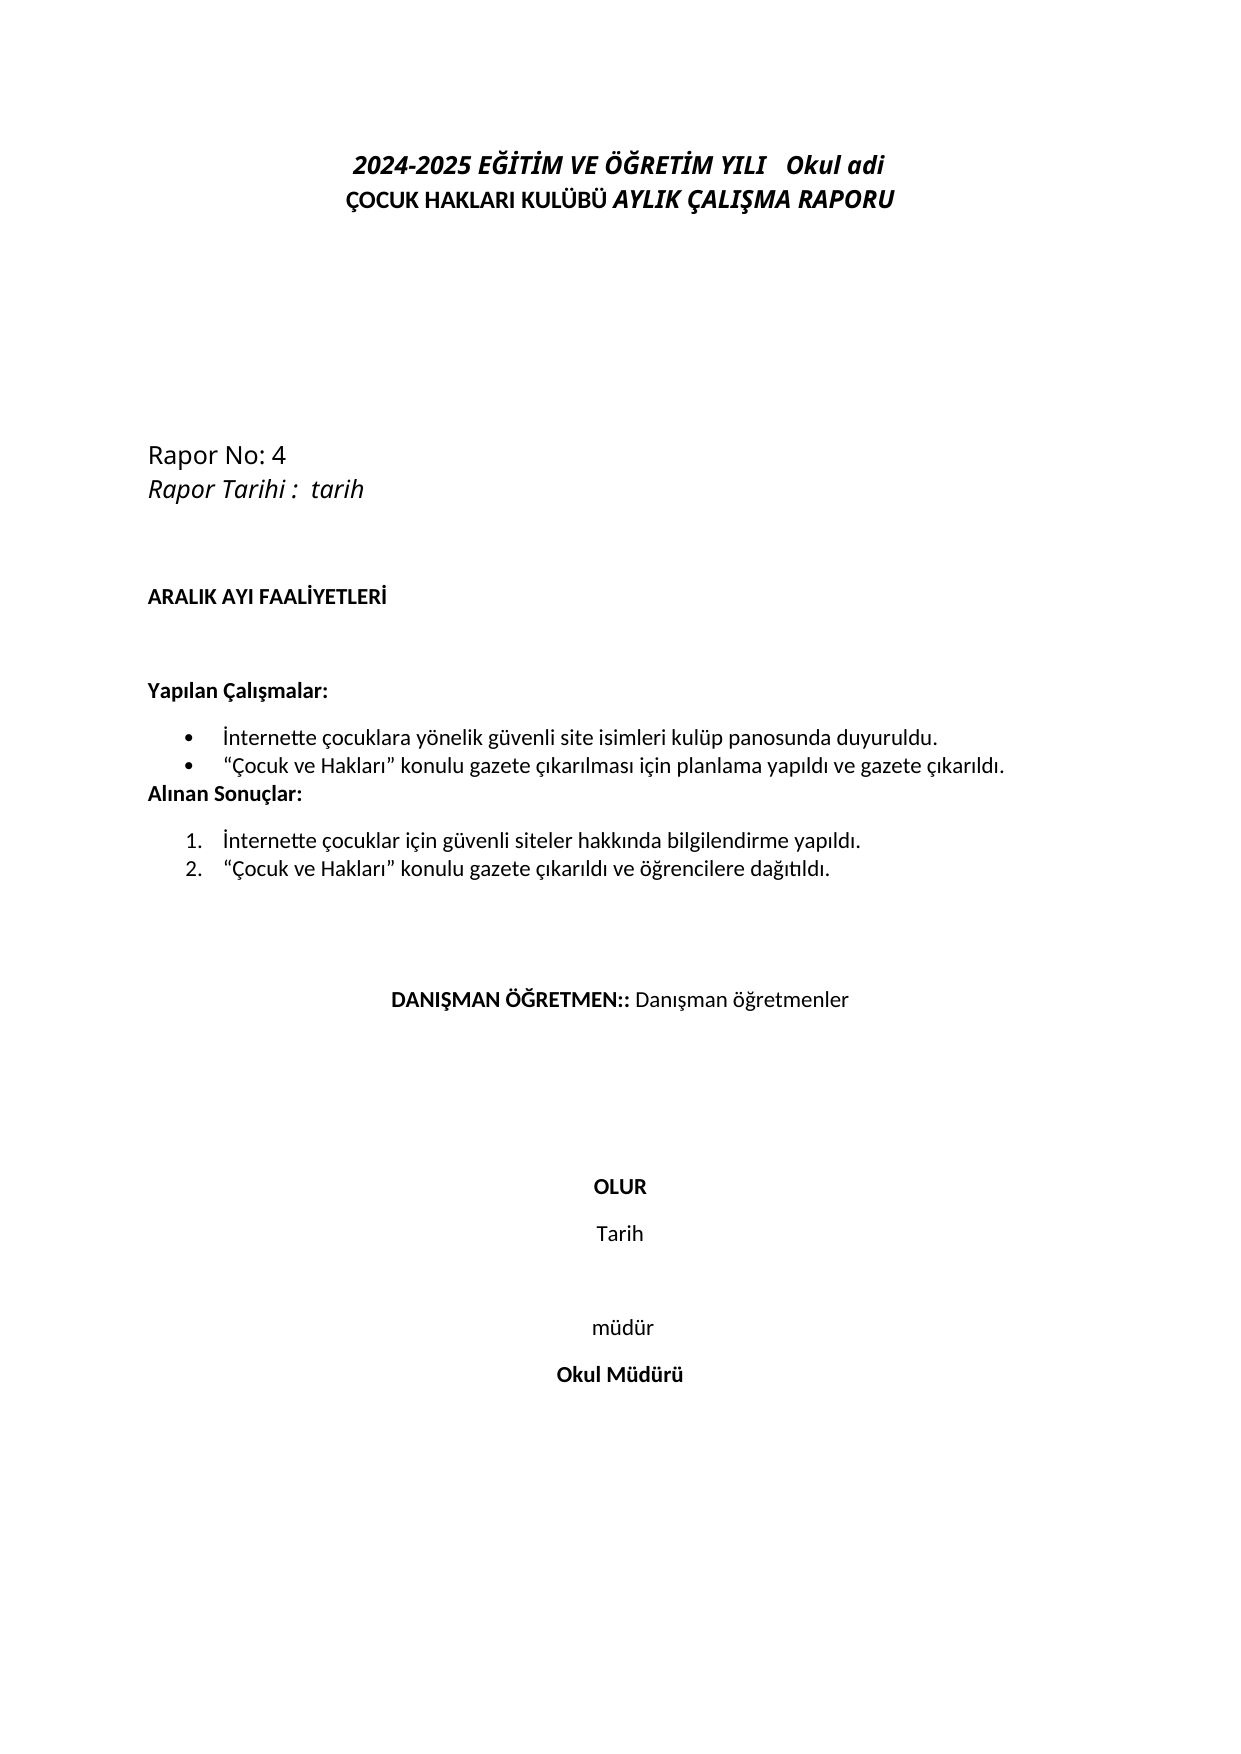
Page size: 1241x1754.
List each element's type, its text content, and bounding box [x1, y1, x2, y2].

text Alınan Sonuçlar: [148, 779, 1093, 807]
text ARALIK AYI FAALİYETLERİ [148, 582, 1093, 611]
text 2024-2025 EĞİTİM VE ÖĞRETİM YILI ÇOCUK HAKLARI KULÜBÜ AYLIK ÇALIŞMA RAPORU [148, 148, 1093, 216]
list “Çocuk ve Hakları” konulu gazete çıkarıldı ve öğrencilere dağıtıldı. [185, 854, 1093, 882]
text OLUR [148, 1172, 1093, 1201]
text Okul Müdürü [148, 1360, 1093, 1388]
text Yapılan Çalışmalar: [148, 676, 1093, 704]
list “Çocuk ve Hakları” konulu gazete çıkarılması için planlama yapıldı ve gazete çıkarıldı. [185, 751, 1093, 779]
text Rapor No: 4 Rapor Tarihi : [148, 403, 1093, 505]
text DANIŞMAN ÖĞRETMEN:: [148, 985, 1093, 1013]
list İnternette çocuklara yönelik güvenli site isimleri kulüp panosunda duyuruldu. [185, 723, 1093, 751]
list İnternette çocuklar için güvenli siteler hakkında bilgilendirme yapıldı. [185, 826, 1093, 854]
